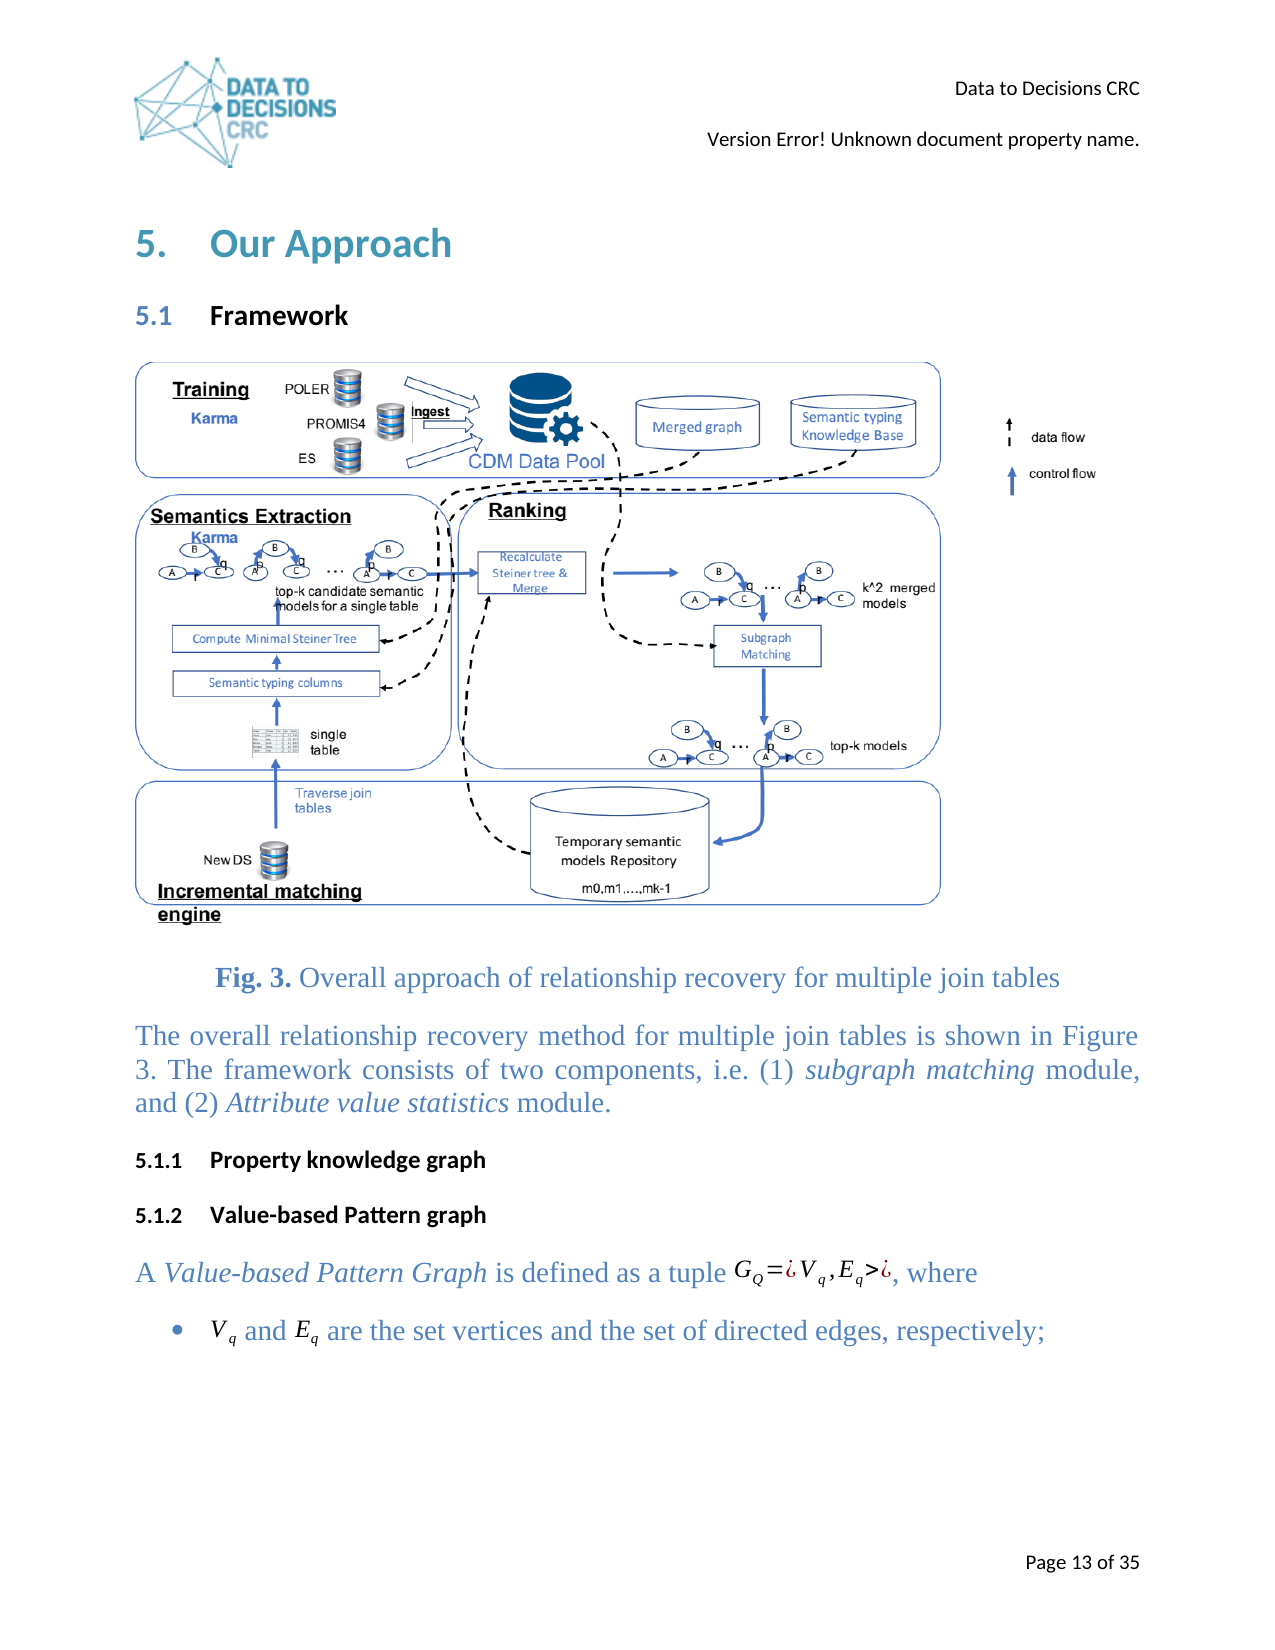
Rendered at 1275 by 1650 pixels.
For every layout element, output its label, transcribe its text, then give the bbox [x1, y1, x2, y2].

subtitle Property knowledge graph [135, 1144, 1140, 1174]
picture [134, 57, 336, 168]
text The overall relationship recovery method for multiple join tables is shown in Figure 3. The framework consists of two components, i.e. (1) subgraph matching module, and (2) Attribute value statistics module. [135, 1018, 1140, 1119]
text A Value-based Pattern Graph is defined as a tuple , where [135, 1255, 1140, 1288]
subtitle Value-based Pattern graph [135, 1199, 1140, 1230]
subtitle Framework [135, 297, 1140, 333]
subtitle Our Approach [135, 217, 1140, 268]
list and are the set vertices and the set of directed edges, respectively; [172, 1313, 1140, 1349]
text Fig. 3. Overall approach of relationship recovery for multiple join tables [135, 960, 1140, 993]
